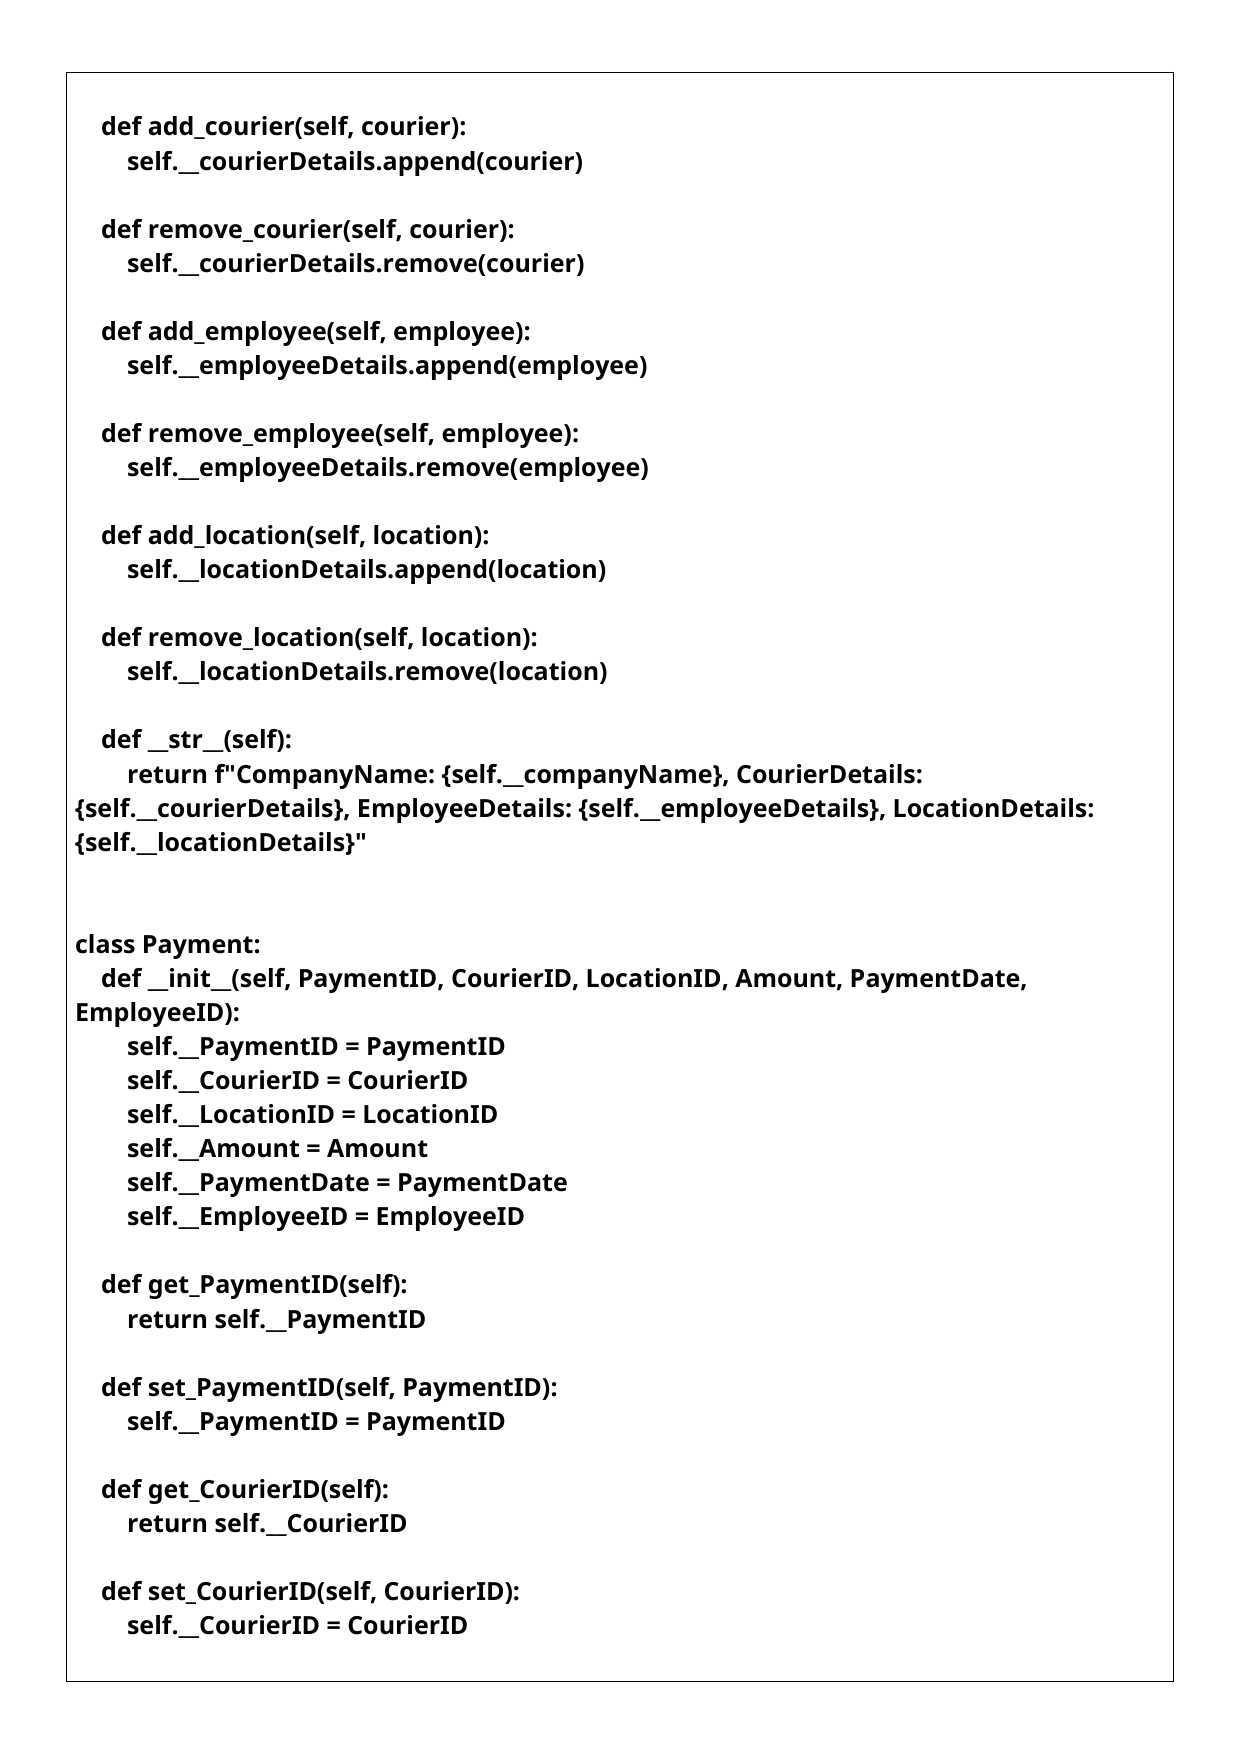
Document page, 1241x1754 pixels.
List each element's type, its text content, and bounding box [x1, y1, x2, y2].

list self.__employeeDetails.append(employee) [75, 347, 1165, 382]
list self.__locationDetails.remove(location) [75, 654, 1165, 688]
list def remove_employee(self, employee): [75, 416, 1165, 450]
list self.__employeeDetails.remove(employee) [75, 450, 1165, 484]
list def set_PaymentID(self, PaymentID): [75, 1369, 1165, 1403]
list return self.__PaymentID [75, 1301, 1165, 1335]
list def add_employee(self, employee): [75, 313, 1165, 347]
list self.__PaymentID = PaymentID [75, 1029, 1165, 1063]
list self.__Amount = Amount [75, 1131, 1165, 1165]
list def __str__(self): [75, 722, 1165, 756]
list self.__locationDetails.append(location) [75, 552, 1165, 586]
list self.__LocationID = LocationID [75, 1097, 1165, 1131]
list self.__PaymentDate = PaymentDate [75, 1165, 1165, 1199]
list def add_location(self, location): [75, 518, 1165, 552]
list self.__courierDetails.append(courier) [75, 143, 1165, 177]
list return f"CompanyName: {self.__companyName}, CourierDetails: {self.__courierDetails}, EmployeeDetails: {self.__employeeDetails}, LocationDetails: {self.__locationDetails}" [75, 756, 1165, 858]
list self.__CourierID = CourierID [75, 1608, 1165, 1642]
list self.__CourierID = CourierID [75, 1063, 1165, 1097]
list def __init__(self, PaymentID, CourierID, LocationID, Amount, PaymentDate, EmployeeID): [75, 961, 1165, 1029]
list def remove_courier(self, courier): [75, 211, 1165, 245]
list def remove_location(self, location): [75, 620, 1165, 654]
list self.__EmployeeID = EmployeeID [75, 1199, 1165, 1233]
list def get_PaymentID(self): [75, 1267, 1165, 1301]
list self.__PaymentID = PaymentID [75, 1403, 1165, 1437]
list def get_CourierID(self): [75, 1472, 1165, 1506]
list def set_CourierID(self, CourierID): [75, 1574, 1165, 1608]
list self.__courierDetails.remove(courier) [75, 245, 1165, 279]
list class Payment: [75, 927, 1165, 961]
list def add_courier(self, courier): [75, 109, 1165, 143]
list return self.__CourierID [75, 1506, 1165, 1540]
